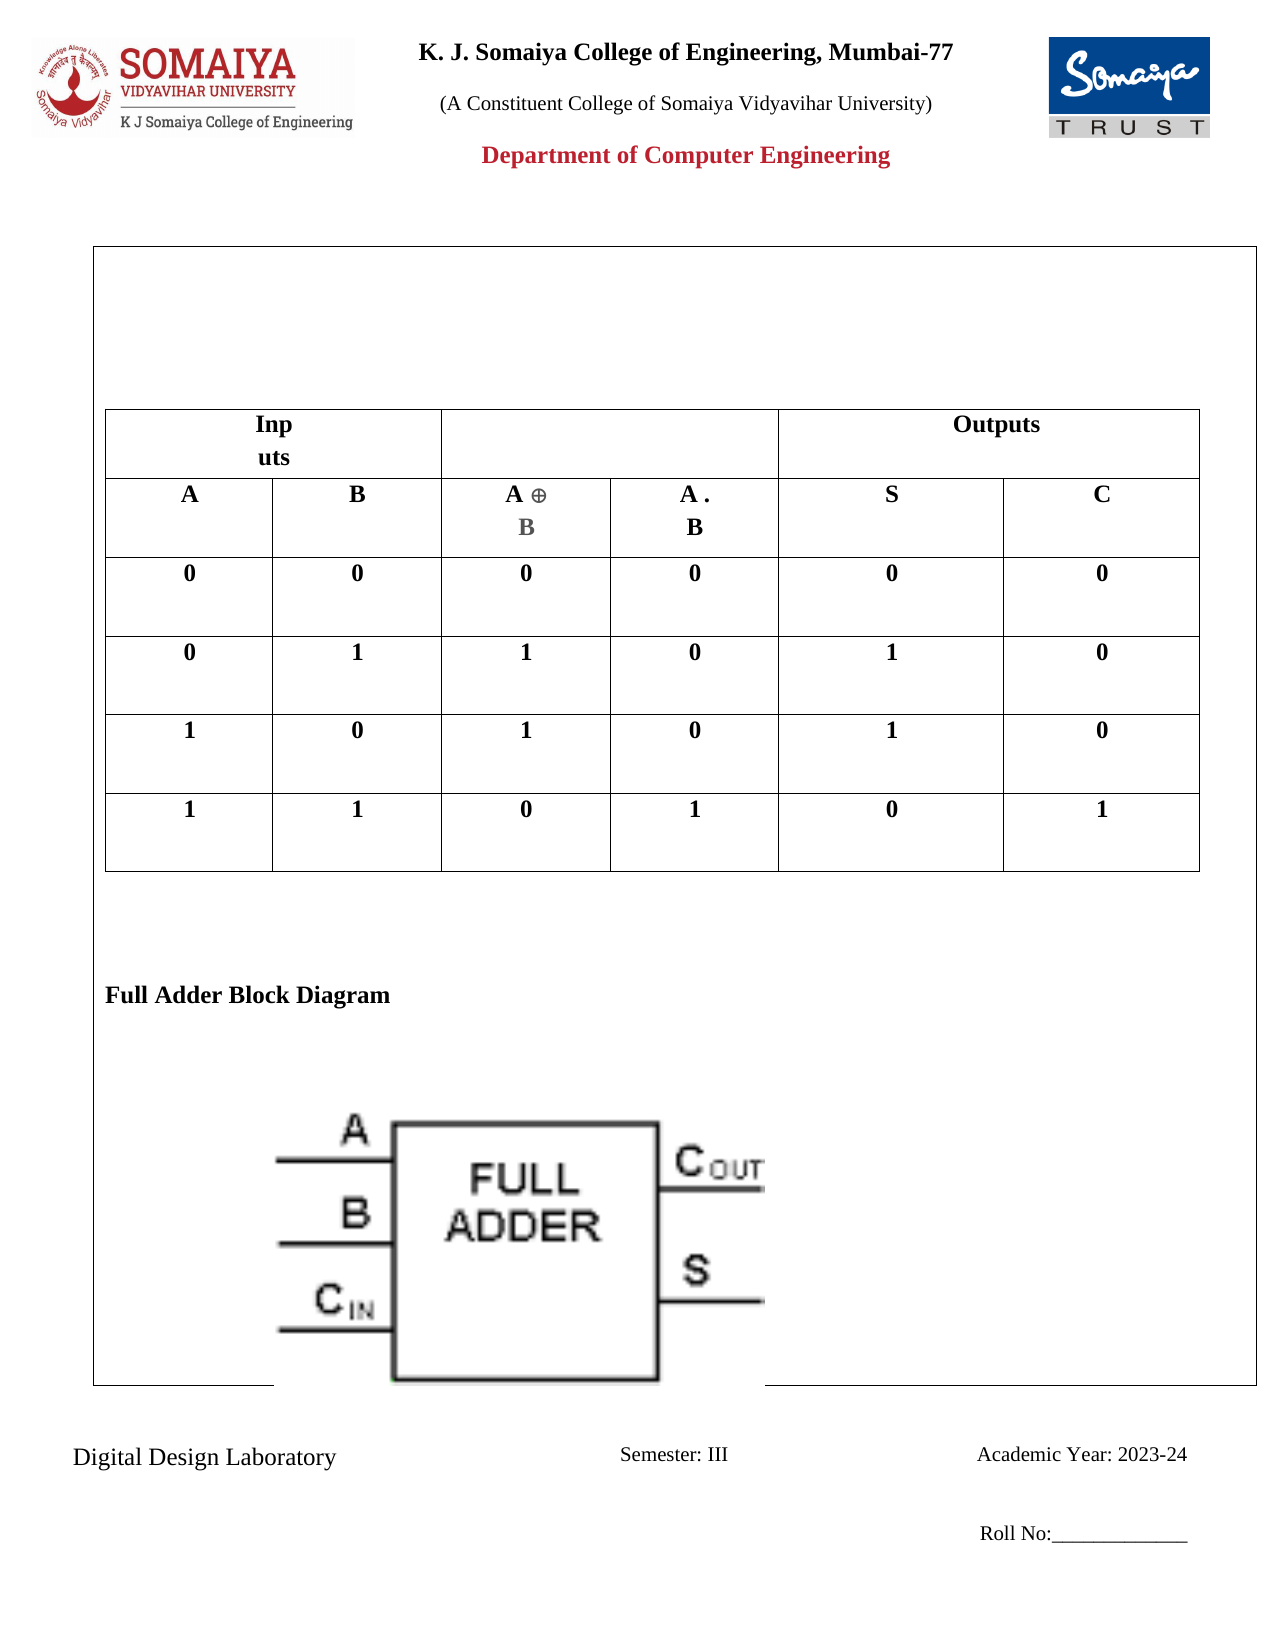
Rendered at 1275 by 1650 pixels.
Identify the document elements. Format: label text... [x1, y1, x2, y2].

picture [274, 1112, 765, 1386]
picture [31, 37, 356, 138]
picture [1048, 37, 1210, 138]
